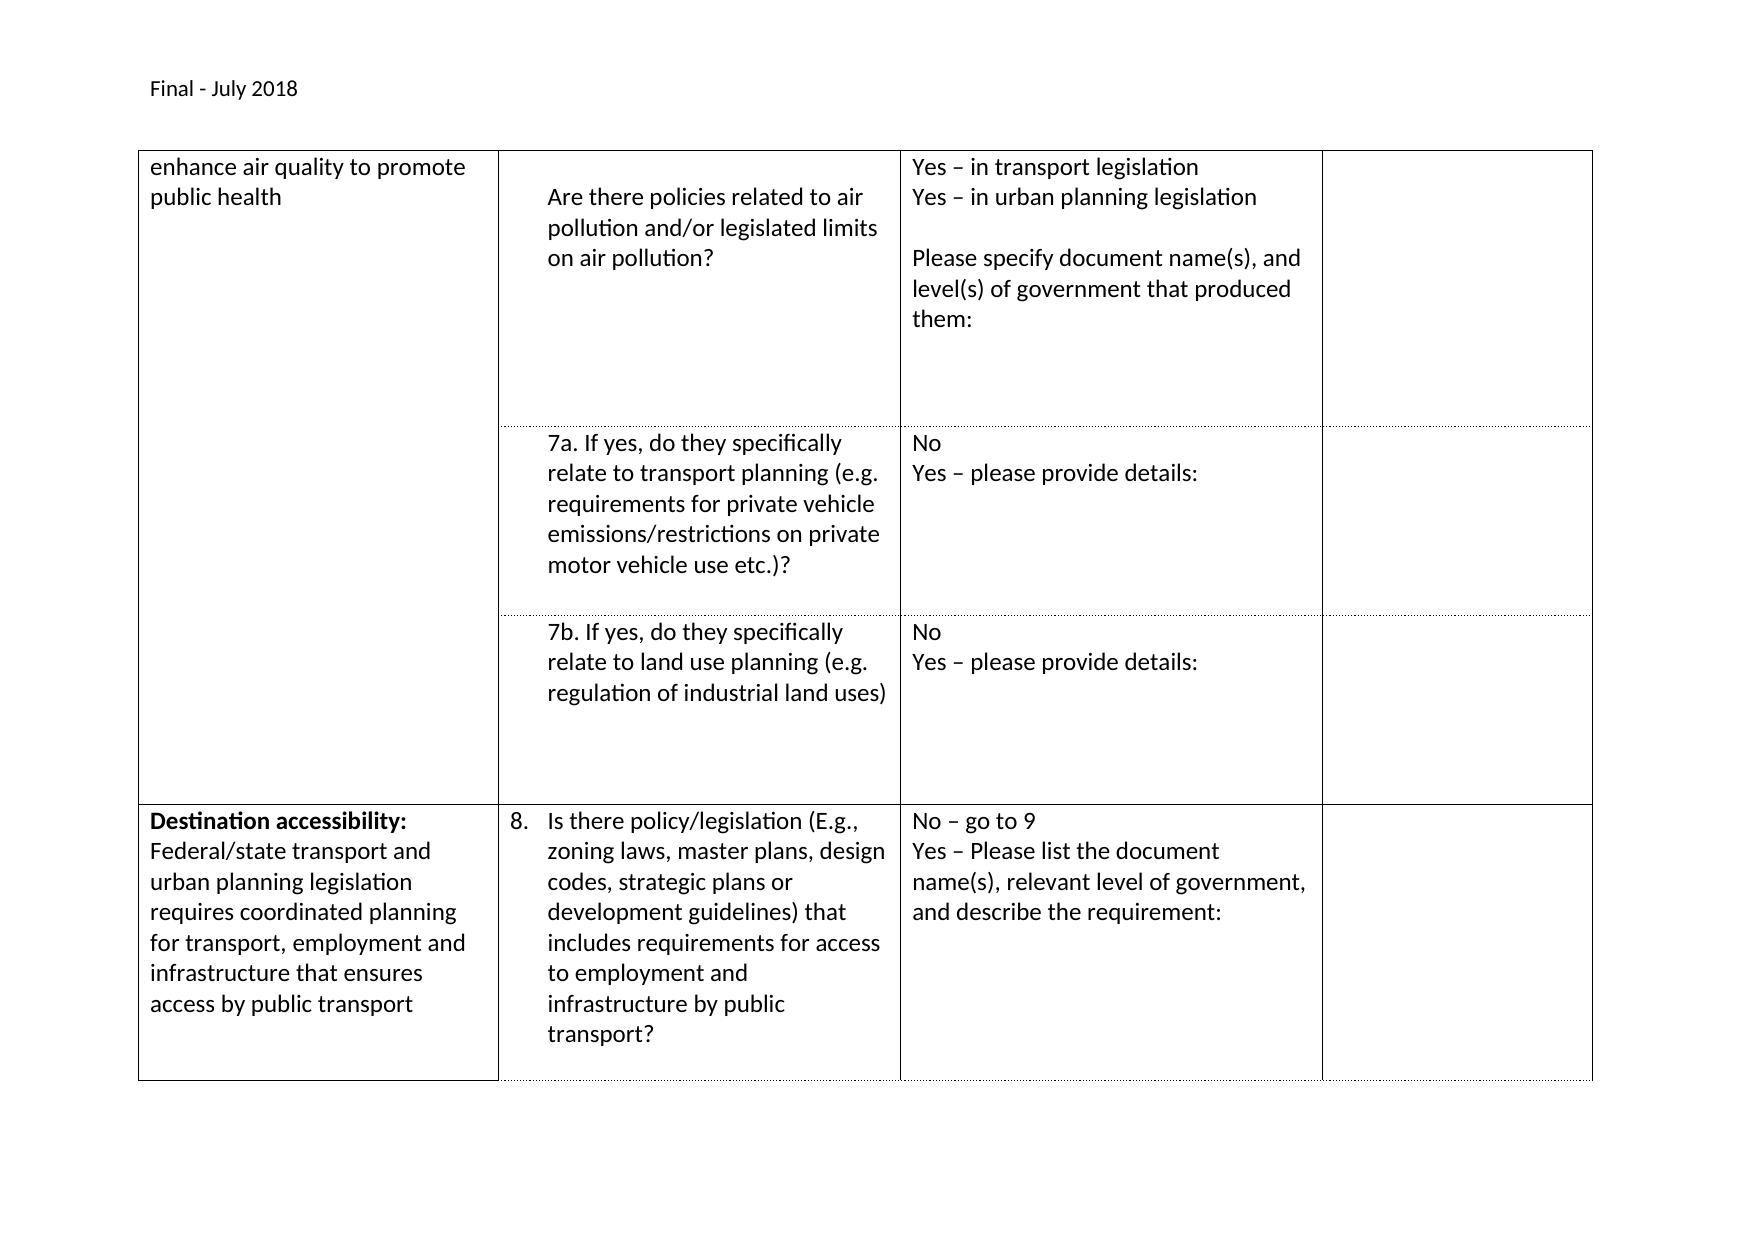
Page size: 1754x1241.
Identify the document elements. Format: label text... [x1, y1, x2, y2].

table_cell 7a. If yes, do they specifically relate to transport planning (e.g. requirements for private vehicle emissions/restrictions on private motor vehicle use etc.)? [499, 426, 900, 615]
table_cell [499, 805, 900, 1079]
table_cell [139, 151, 498, 804]
table_cell 7b. If yes, do they specifically relate to land use planning (e.g. regulation of industrial land uses) [499, 615, 900, 804]
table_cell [499, 151, 900, 426]
table_cell [1323, 615, 1592, 804]
table_cell [1323, 805, 1592, 1079]
table_cell [1323, 151, 1592, 426]
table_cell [901, 805, 1322, 1079]
table_cell No Yes – please provide details: [901, 426, 1322, 615]
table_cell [901, 151, 1322, 426]
table_cell [1323, 426, 1592, 615]
table_cell No Yes – please provide details: [901, 615, 1322, 804]
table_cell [139, 805, 498, 1079]
